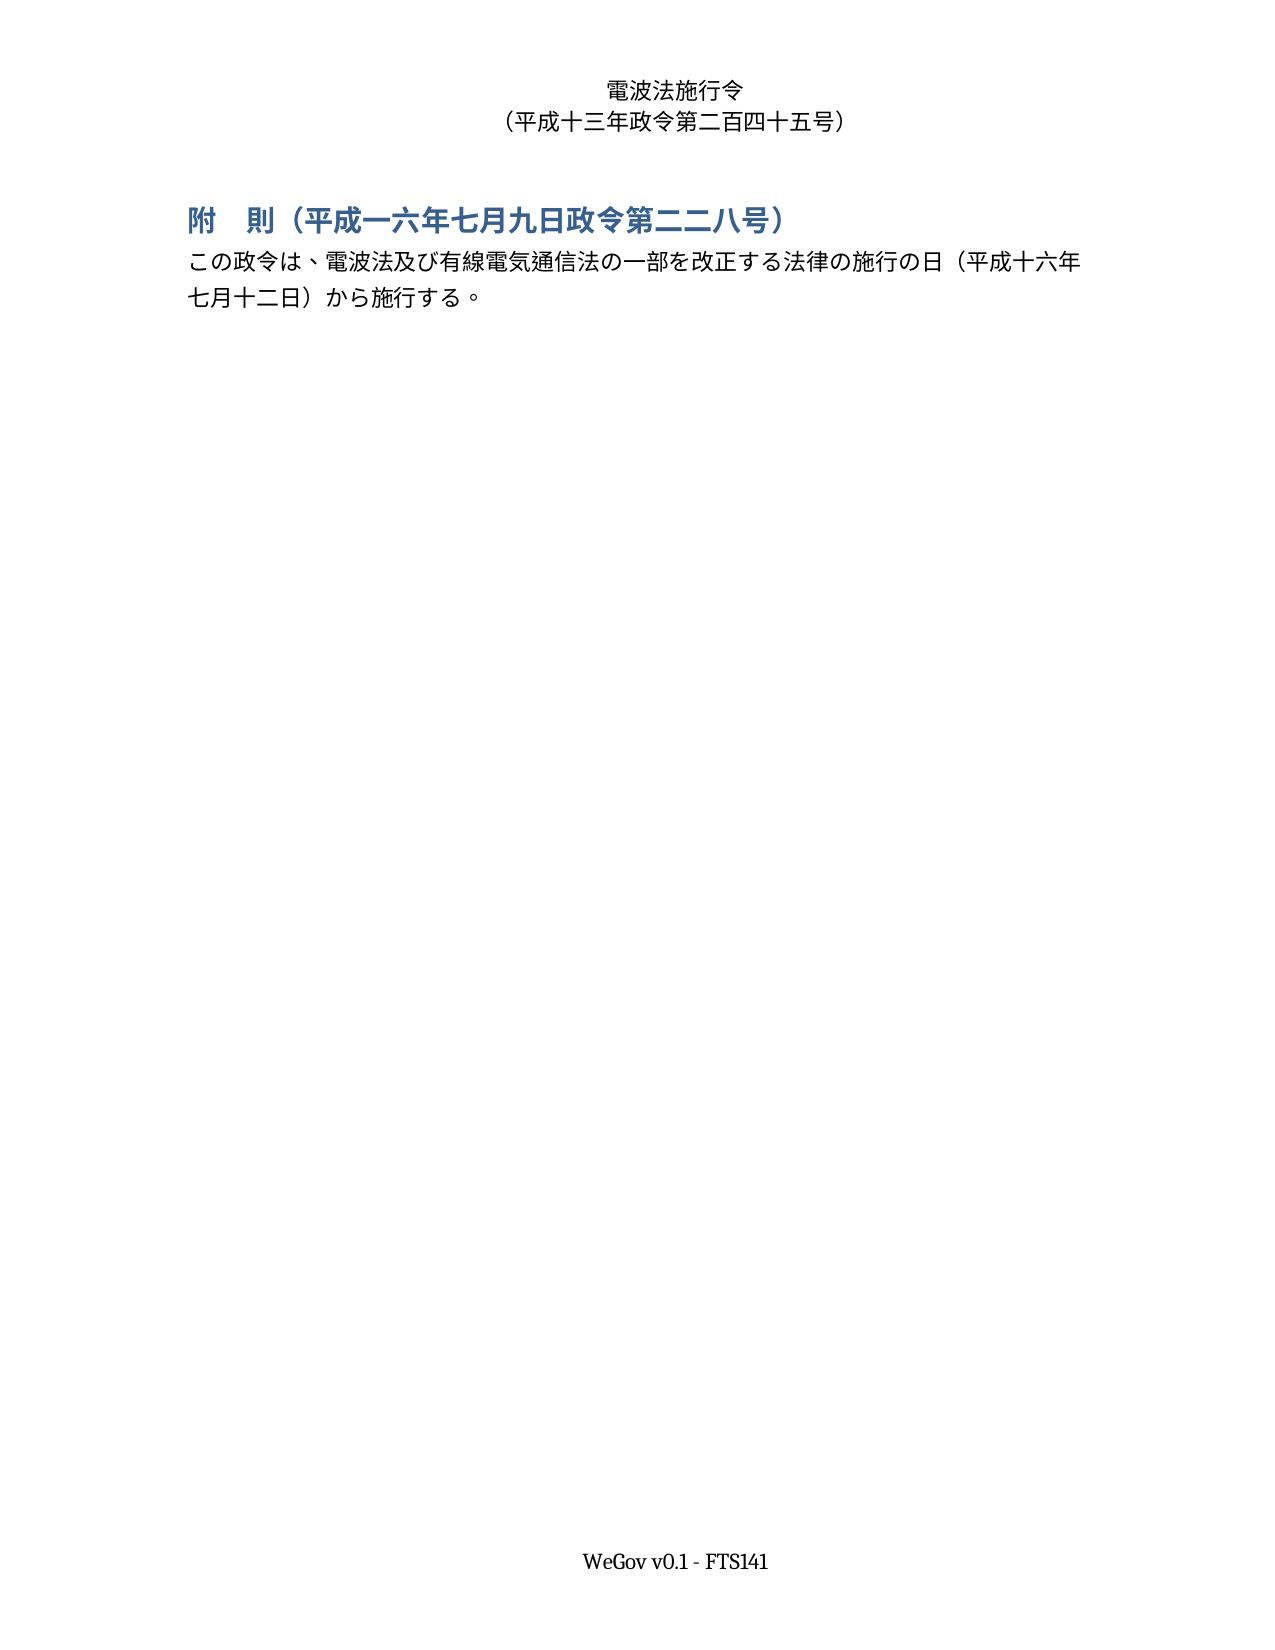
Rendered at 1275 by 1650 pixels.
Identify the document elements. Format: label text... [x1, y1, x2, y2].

subtitle 附 則（平成一六年七月九日政令第二二八号） [187, 200, 1087, 240]
text この政令は、電波法及び有線電気通信法の一部を改正する法律の施行の日（平成十六年七月十二日）から施行する。 [187, 246, 1087, 313]
